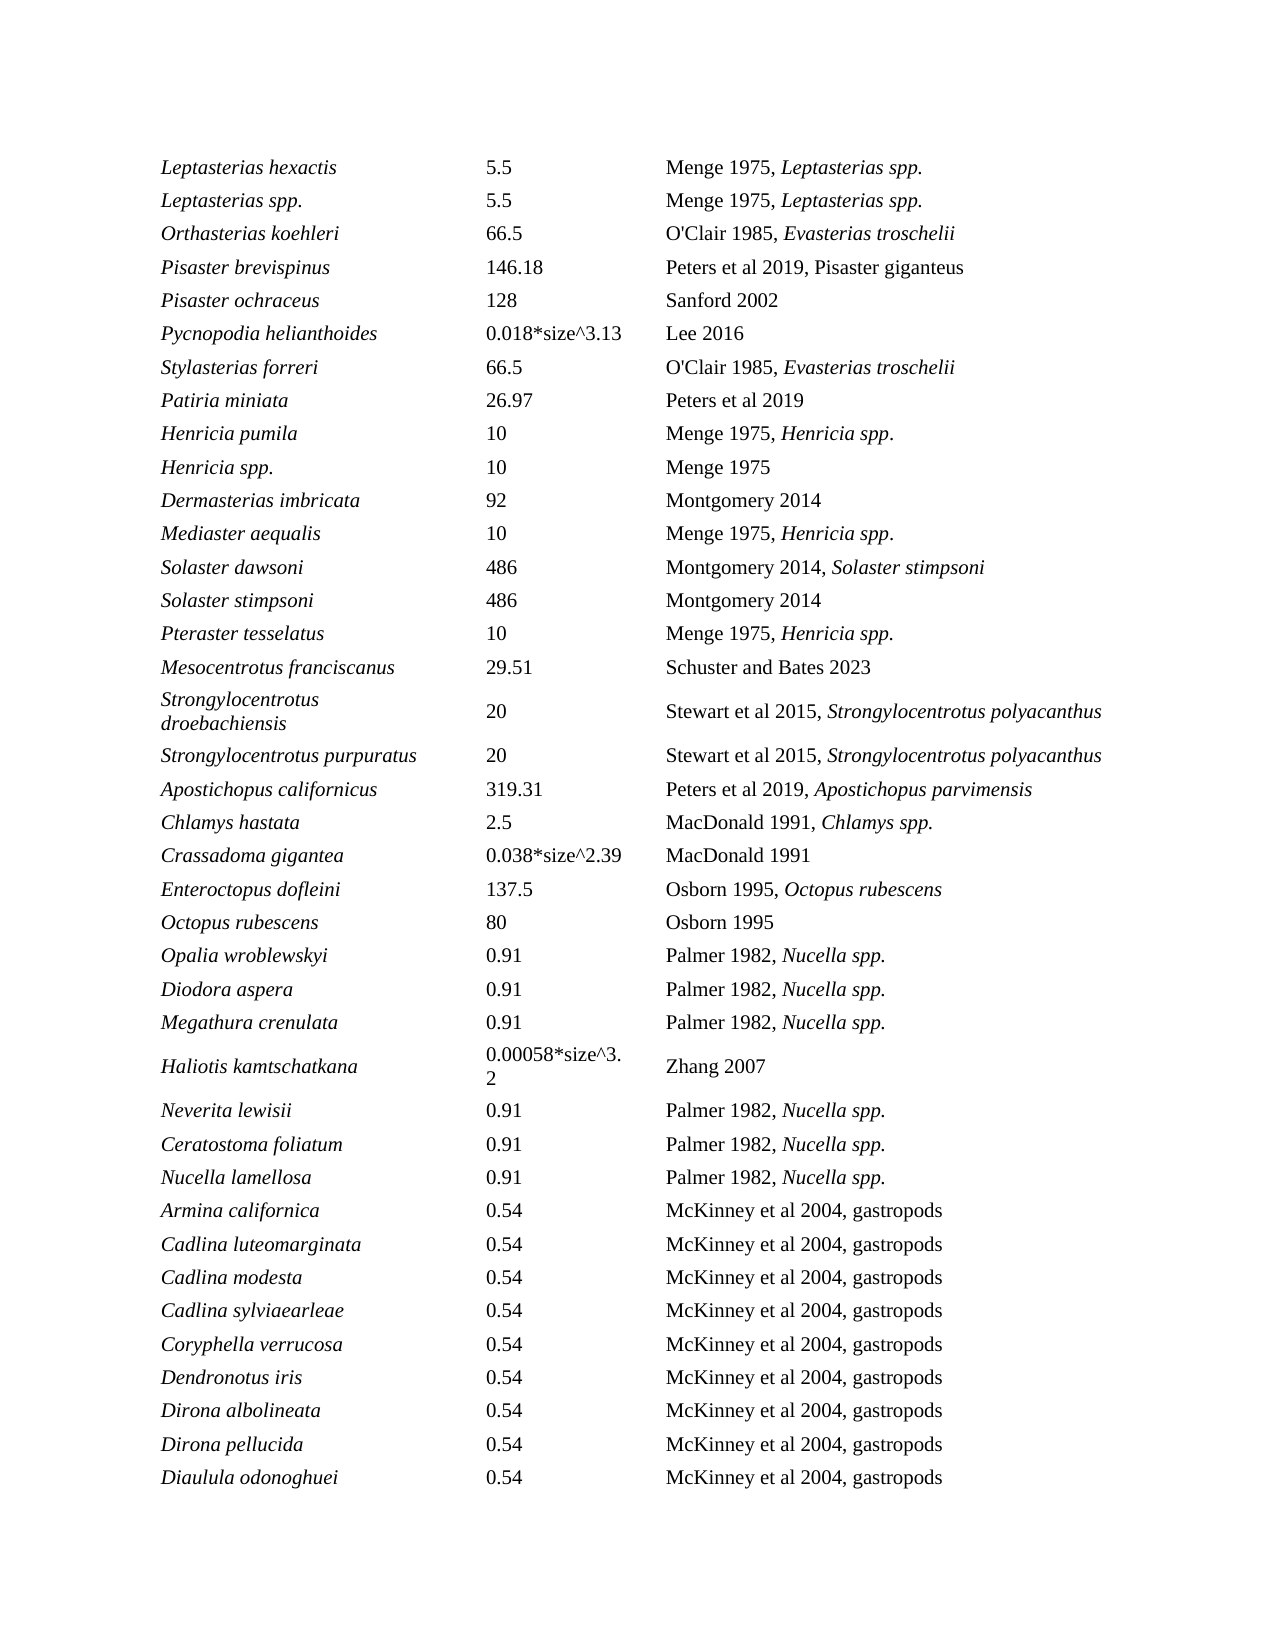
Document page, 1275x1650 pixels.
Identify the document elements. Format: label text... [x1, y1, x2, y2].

table_cell Solaster stimpsoni [143, 583, 468, 617]
table_cell Palmer 1982, Nucella spp. [648, 972, 1132, 1005]
table_cell 26.97 [468, 383, 648, 417]
table_cell 10 [468, 517, 648, 550]
table_cell Stewart et al 2015, Strongylocentrotus polyacanthus [648, 739, 1132, 772]
table_cell 0.018*size^3.13 [468, 317, 648, 350]
table_cell Menge 1975, Leptasterias spp. [648, 150, 1132, 183]
table_cell Peters et al 2019, Pisaster giganteus [648, 250, 1132, 283]
table_cell Neverita lewisii [143, 1094, 468, 1127]
table_cell 0.54 [468, 1360, 648, 1394]
table_cell 0.91 [468, 1127, 648, 1160]
table_cell Strongylocentrotus droebachiensis [143, 683, 468, 738]
table_cell 0.91 [468, 1005, 648, 1038]
table_cell 0.91 [468, 939, 648, 972]
table_cell Pisaster ochraceus [143, 283, 468, 317]
table_cell MacDonald 1991, Chlamys spp. [648, 805, 1132, 838]
table_cell Mesocentrotus franciscanus [143, 650, 468, 683]
table_cell 92 [468, 483, 648, 517]
table_cell Diodora aspera [143, 972, 468, 1005]
table_cell Menge 1975, Henricia spp. [648, 517, 1132, 550]
table_cell Zhang 2007 [648, 1039, 1132, 1094]
table_cell Pycnopodia helianthoides [143, 317, 468, 350]
table_cell Palmer 1982, Nucella spp. [648, 1127, 1132, 1160]
table_cell Ceratostoma foliatum [143, 1127, 468, 1160]
table_cell Cadlina modesta [143, 1260, 468, 1294]
table_cell McKinney et al 2004, gastropods [648, 1394, 1132, 1427]
table_cell Crassadoma gigantea [143, 839, 468, 872]
table_cell 0.54 [468, 1294, 648, 1327]
table_cell Sanford 2002 [648, 283, 1132, 317]
table_cell 0.91 [468, 1094, 648, 1127]
table_cell 5.5 [468, 183, 648, 217]
table_cell 128 [468, 283, 648, 317]
table_cell McKinney et al 2004, gastropods [648, 1360, 1132, 1394]
table_cell Montgomery 2014 [648, 483, 1132, 517]
table_cell Leptasterias spp. [143, 183, 468, 217]
table_cell Henricia spp. [143, 450, 468, 483]
table_cell 10 [468, 617, 648, 650]
table_cell Pteraster tesselatus [143, 617, 468, 650]
table_cell 66.5 [468, 217, 648, 250]
table_cell McKinney et al 2004, gastropods [648, 1294, 1132, 1327]
table_cell Chlamys hastata [143, 805, 468, 838]
table_cell Lee 2016 [648, 317, 1132, 350]
table_cell McKinney et al 2004, gastropods [648, 1227, 1132, 1260]
table_cell Coryphella verrucosa [143, 1327, 468, 1360]
table_cell 10 [468, 450, 648, 483]
table_cell 0.54 [468, 1227, 648, 1260]
table_cell Cadlina luteomarginata [143, 1227, 468, 1260]
table_cell McKinney et al 2004, gastropods [648, 1327, 1132, 1360]
table_cell Patiria miniata [143, 383, 468, 417]
table_cell 80 [468, 905, 648, 938]
table_cell Haliotis kamtschatkana [143, 1039, 468, 1094]
table_cell 0.00058*size^3.2 [468, 1039, 648, 1094]
table_cell McKinney et al 2004, gastropods [648, 1260, 1132, 1294]
table_cell Montgomery 2014, Solaster stimpsoni [648, 550, 1132, 583]
table_cell Peters et al 2019 [648, 383, 1132, 417]
table_cell Schuster and Bates 2023 [648, 650, 1132, 683]
table_cell 2.5 [468, 805, 648, 838]
table_cell Megathura crenulata [143, 1005, 468, 1038]
table_cell 10 [468, 417, 648, 450]
table_cell MacDonald 1991 [648, 839, 1132, 872]
table_cell Menge 1975, Henricia spp. [648, 617, 1132, 650]
table_cell 0.54 [468, 1427, 648, 1460]
table_cell Leptasterias hexactis [143, 150, 468, 183]
table_cell 0.54 [468, 1260, 648, 1294]
table_cell Octopus rubescens [143, 905, 468, 938]
table_cell 66.5 [468, 350, 648, 383]
table_cell Strongylocentrotus purpuratus [143, 739, 468, 772]
table_cell Peters et al 2019, Apostichopus parvimensis [648, 772, 1132, 805]
table_cell McKinney et al 2004, gastropods [648, 1460, 1132, 1494]
table_cell Opalia wroblewskyi [143, 939, 468, 972]
table_cell 0.54 [468, 1394, 648, 1427]
table_cell McKinney et al 2004, gastropods [648, 1194, 1132, 1227]
table_cell Palmer 1982, Nucella spp. [648, 1005, 1132, 1038]
table_cell Dirona albolineata [143, 1394, 468, 1427]
table_cell Menge 1975 [648, 450, 1132, 483]
table_cell 319.31 [468, 772, 648, 805]
table_cell Orthasterias koehleri [143, 217, 468, 250]
table_cell Menge 1975, Leptasterias spp. [648, 183, 1132, 217]
table_cell 20 [468, 739, 648, 772]
table_cell 29.51 [468, 650, 648, 683]
table_cell Osborn 1995, Octopus rubescens [648, 872, 1132, 905]
table_cell Pisaster brevispinus [143, 250, 468, 283]
table_cell Stewart et al 2015, Strongylocentrotus polyacanthus [648, 683, 1132, 738]
table_cell Cadlina sylviaearleae [143, 1294, 468, 1327]
table_cell 0.54 [468, 1327, 648, 1360]
table_cell 0.91 [468, 972, 648, 1005]
table_cell McKinney et al 2004, gastropods [648, 1427, 1132, 1460]
table_cell O'Clair 1985, Evasterias troschelii [648, 217, 1132, 250]
table_cell Solaster dawsoni [143, 550, 468, 583]
table_cell 146.18 [468, 250, 648, 283]
table_cell Palmer 1982, Nucella spp. [648, 939, 1132, 972]
table_cell Dendronotus iris [143, 1360, 468, 1394]
table_cell 20 [468, 683, 648, 738]
table_cell 486 [468, 550, 648, 583]
table_cell Apostichopus californicus [143, 772, 468, 805]
table_cell 0.91 [468, 1160, 648, 1194]
table_cell Dermasterias imbricata [143, 483, 468, 517]
table_cell 0.038*size^2.39 [468, 839, 648, 872]
table_cell 137.5 [468, 872, 648, 905]
table_cell 0.54 [468, 1460, 648, 1494]
table_cell 0.54 [468, 1194, 648, 1227]
table_cell Menge 1975, Henricia spp. [648, 417, 1132, 450]
table_cell O'Clair 1985, Evasterias troschelii [648, 350, 1132, 383]
table_cell Henricia pumila [143, 417, 468, 450]
table_cell Mediaster aequalis [143, 517, 468, 550]
table_cell Armina californica [143, 1194, 468, 1227]
table_cell 5.5 [468, 150, 648, 183]
table_cell Montgomery 2014 [648, 583, 1132, 617]
table_cell Osborn 1995 [648, 905, 1132, 938]
table_cell Dirona pellucida [143, 1427, 468, 1460]
table_cell Palmer 1982, Nucella spp. [648, 1094, 1132, 1127]
table_cell Stylasterias forreri [143, 350, 468, 383]
table_cell 486 [468, 583, 648, 617]
table_cell Enteroctopus dofleini [143, 872, 468, 905]
table_cell Nucella lamellosa [143, 1160, 468, 1194]
table_cell Palmer 1982, Nucella spp. [648, 1160, 1132, 1194]
table_cell Diaulula odonoghuei [143, 1460, 468, 1494]
